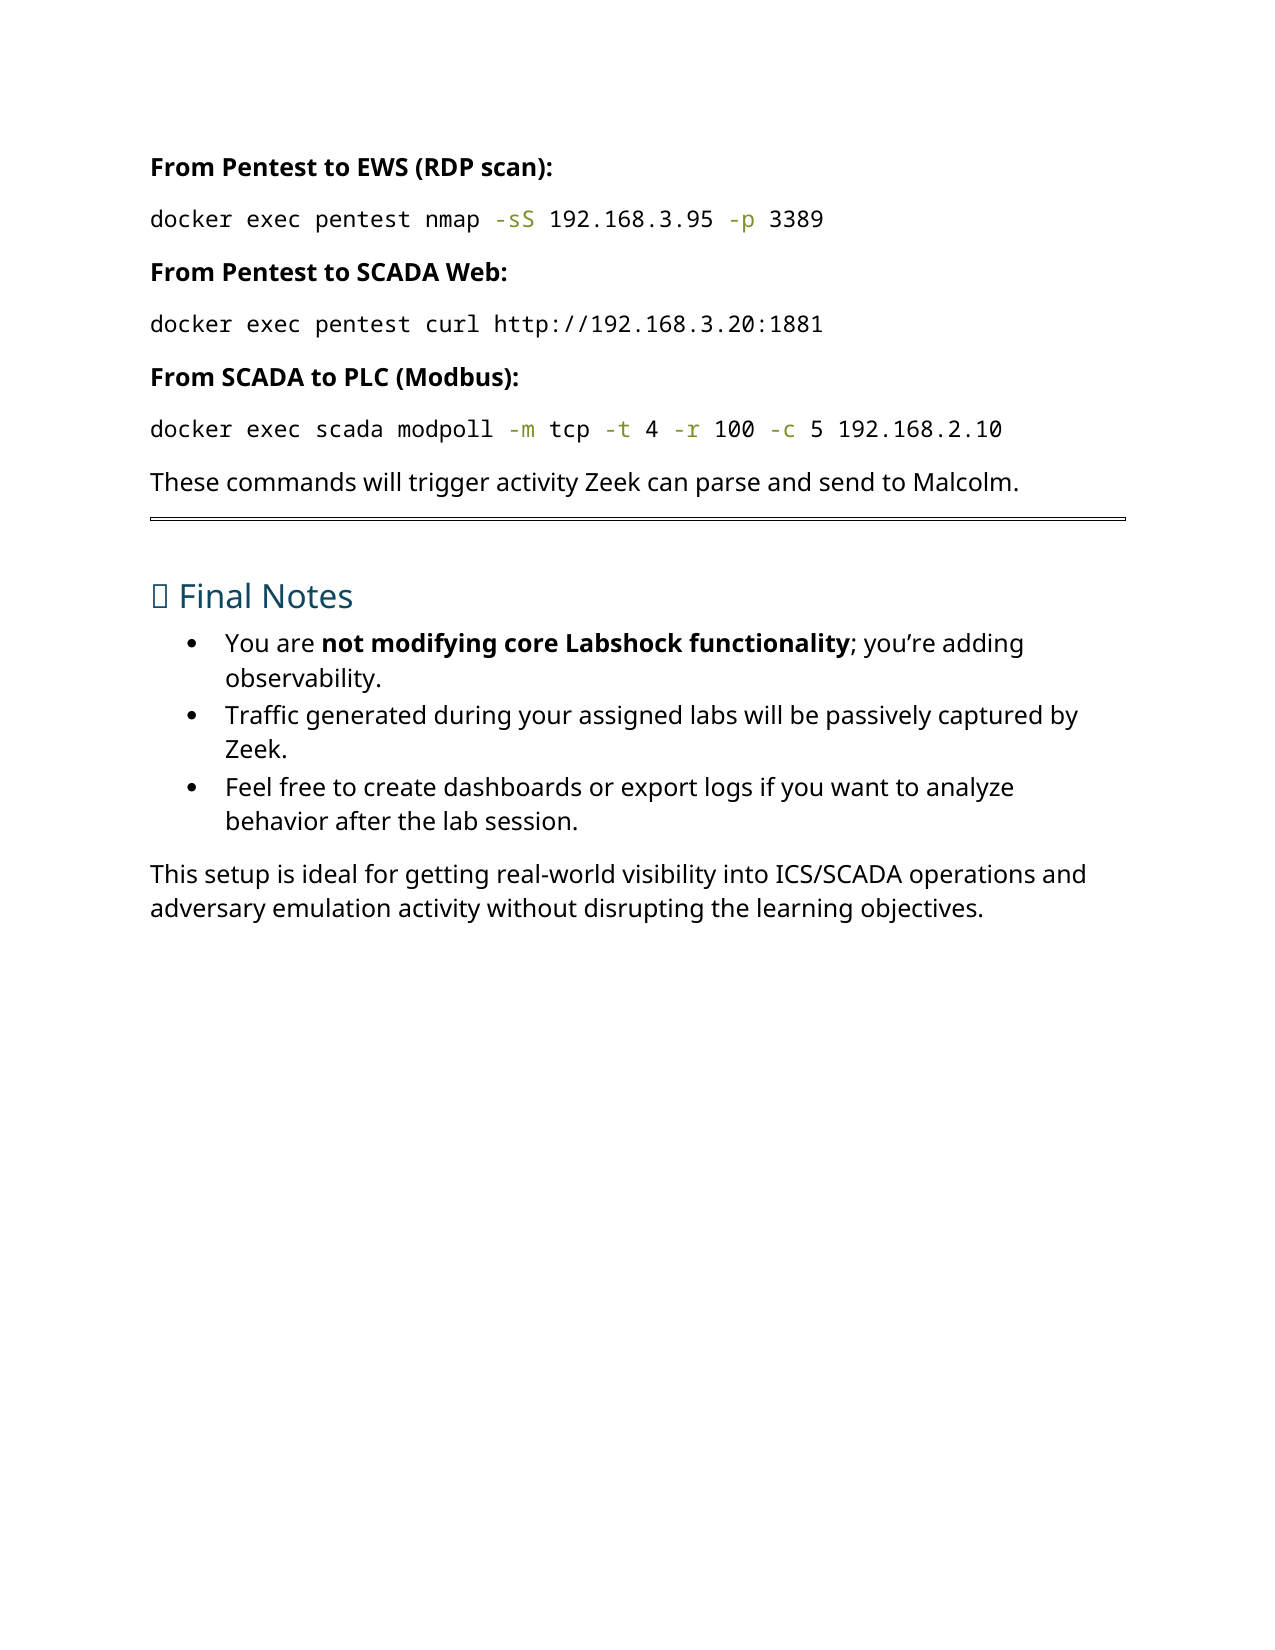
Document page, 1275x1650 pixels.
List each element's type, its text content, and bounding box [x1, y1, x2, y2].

text docker exec pentest nmap -sS 192.168.3.95 -p 3389 [150, 203, 1125, 234]
text docker exec scada modpoll -m tcp -t 4 -r 100 -c 5 192.168.2.10 [150, 413, 1125, 444]
text This setup is ideal for getting real-world visibility into ICS/SCADA operations and adversary emulation activity without disrupting the learning objectives. [150, 857, 1125, 925]
text These commands will trigger activity Zeek can parse and send to Malcolm. [150, 465, 1125, 499]
subtitle ✅ Final Notes [150, 572, 1125, 618]
text From SCADA to PLC (Modbus): [150, 360, 1125, 394]
list Feel free to create dashboards or export logs if you want to analyze behavior after the lab session. [187, 770, 1125, 838]
list Traffic generated during your assigned labs will be passively captured by Zeek. [187, 698, 1125, 766]
text From Pentest to EWS (RDP scan): [150, 150, 1125, 184]
text From Pentest to SCADA Web: [150, 255, 1125, 289]
list You are not modifying core Labshock functionality; you’re adding observability. [187, 626, 1125, 694]
text docker exec pentest curl http://192.168.3.20:1881 [150, 308, 1125, 339]
